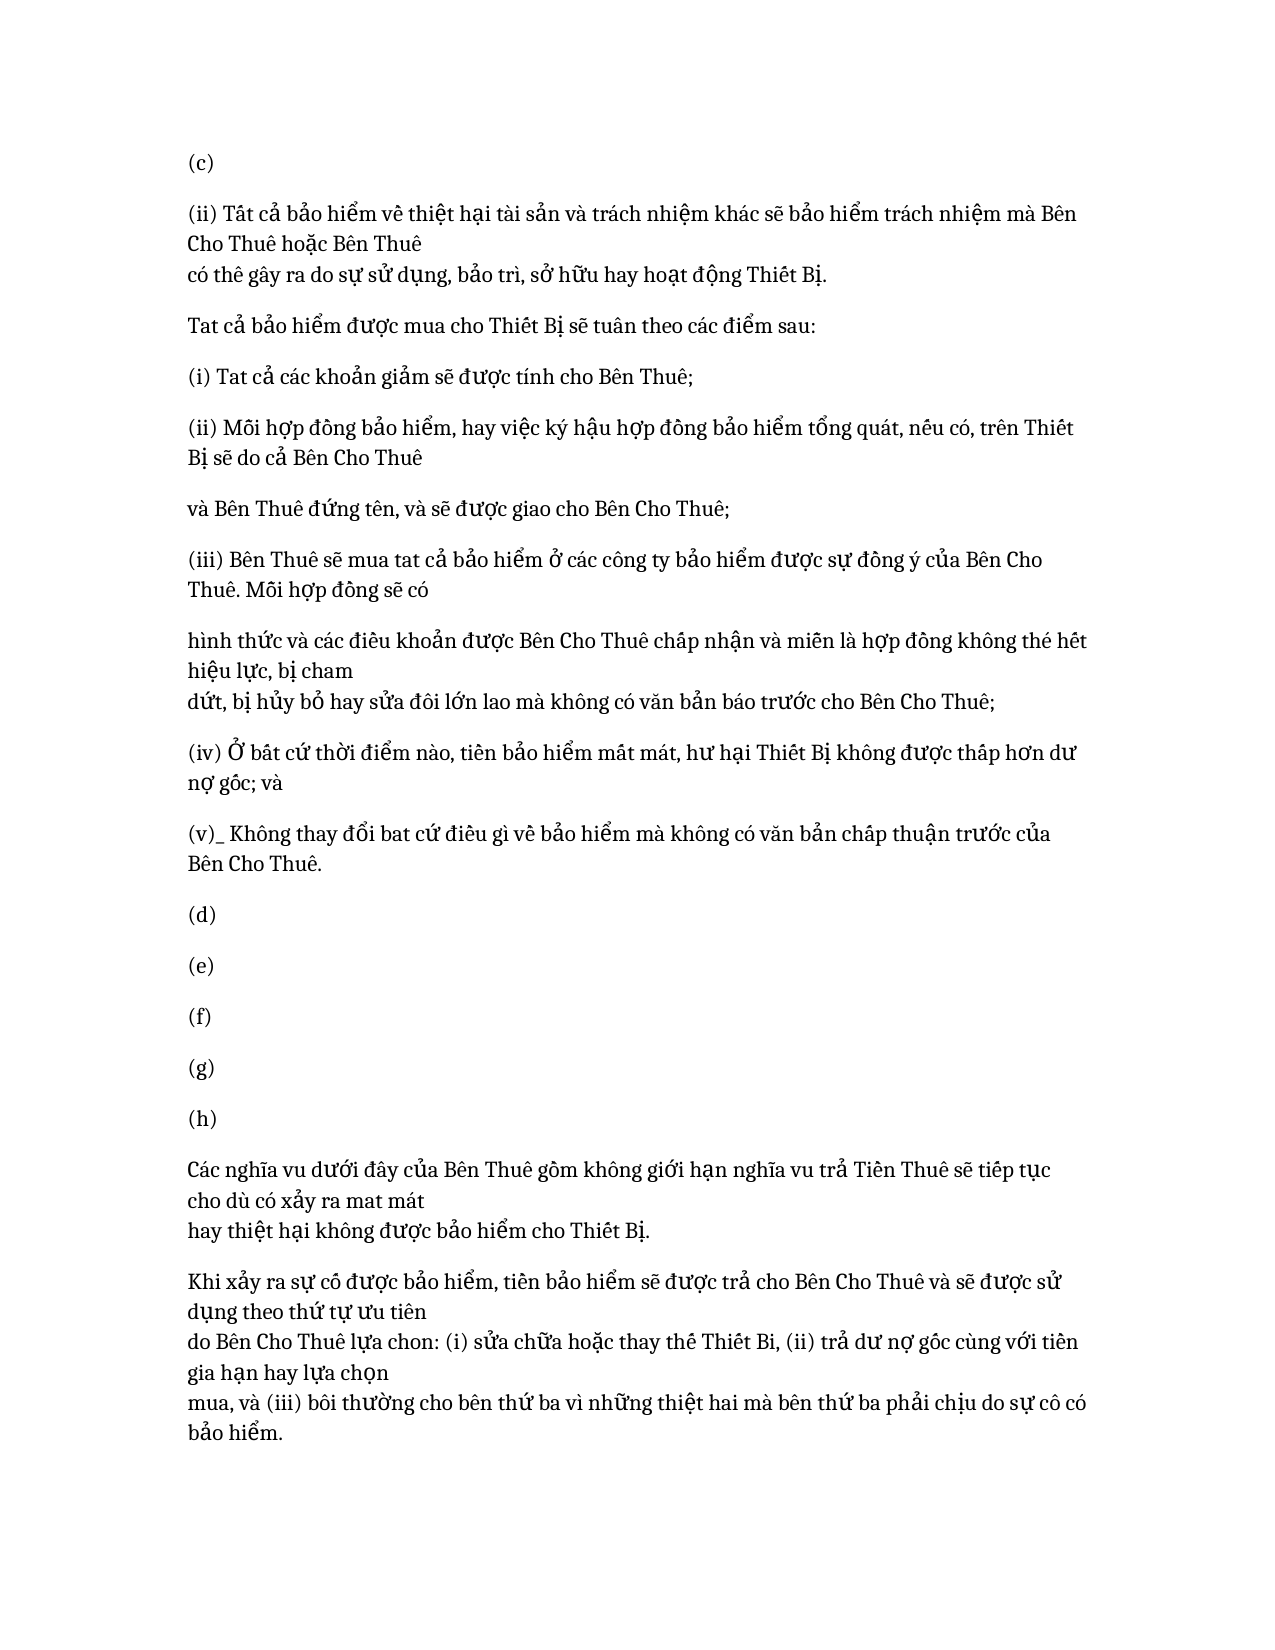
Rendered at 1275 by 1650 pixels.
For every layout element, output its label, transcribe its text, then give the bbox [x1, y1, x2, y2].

text (v)_ Không thay đổi bat cứ điều gì về bảo hiểm mà không có văn bản chấp thuận trước của Bên Cho Thuê. [187, 821, 1087, 877]
text (i) Tat cả các khoản giảm sẽ được tính cho Bên Thuê; [187, 363, 1087, 390]
text (iii) Bên Thuê sẽ mua tat cả bảo hiểm ở các công ty bảo hiểm được sự đồng ý của Bên Cho Thuê. Mỗi hợp đồng sẽ có [187, 547, 1087, 603]
text (g) [187, 1055, 1087, 1082]
text (ii) Tất cả bảo hiểm về thiệt hại tài sản và trách nhiệm khác sẽ bảo hiểm trách nhiệm mà Bên Cho Thuê hoặc Bên Thuê có thê gây ra do sự sử dụng, bảo trì, sở hữu hay hoạt động Thiết Bị. [187, 201, 1087, 288]
text Các nghĩa vu dưới đây của Bên Thuê gồm không giới hạn nghĩa vu trả Tiền Thuê sẽ tiếp tục cho dù có xảy ra mat mát hay thiệt hại không được bảo hiểm cho Thiết Bị. [187, 1157, 1087, 1244]
text hình thức và các điều khoản được Bên Cho Thuê chấp nhận và miễn là hợp đồng không thé hết hiệu lực, bị cham dứt, bị hủy bỏ hay sửa đôi lớn lao mà không có văn bản báo trước cho Bên Cho Thuê; [187, 628, 1087, 715]
text (e) [187, 953, 1087, 979]
text (h) [187, 1106, 1087, 1133]
text (ii) Mỗi hợp đồng bảo hiểm, hay việc ký hậu hợp đồng bảo hiểm tổng quát, nếu có, trên Thiết Bị sẽ do cả Bên Cho Thuê [187, 414, 1087, 471]
text (iv) Ở bất cứ thời điểm nào, tiền bảo hiểm mất mát, hư hại Thiết Bị không được thấp hơn dư nợ gốc; và [187, 739, 1087, 796]
text (c) [187, 150, 1087, 176]
text (d) [187, 902, 1087, 928]
text (f) [187, 1004, 1087, 1031]
text và Bên Thuê đứng tên, và sẽ được giao cho Bên Cho Thuê; [187, 496, 1087, 522]
text Tat cả bảo hiểm được mua cho Thiết Bị sẽ tuân theo các điểm sau: [187, 312, 1087, 339]
text Khi xảy ra sự cố được bảo hiểm, tiền bảo hiểm sẽ được trả cho Bên Cho Thuê và sẽ được sử dụng theo thứ tự ưu tiên do Bên Cho Thuê lựa chon: (i) sửa chữa hoặc thay thế Thiết Bi, (ii) trả dư nợ gốc cùng với tiền gia hạn hay lựa chọn mua, và (iii) bôi thường cho bên thứ ba vì những thiệt hai mà bên thứ ba phải chịu do sự cô có bảo hiểm. [187, 1269, 1087, 1446]
